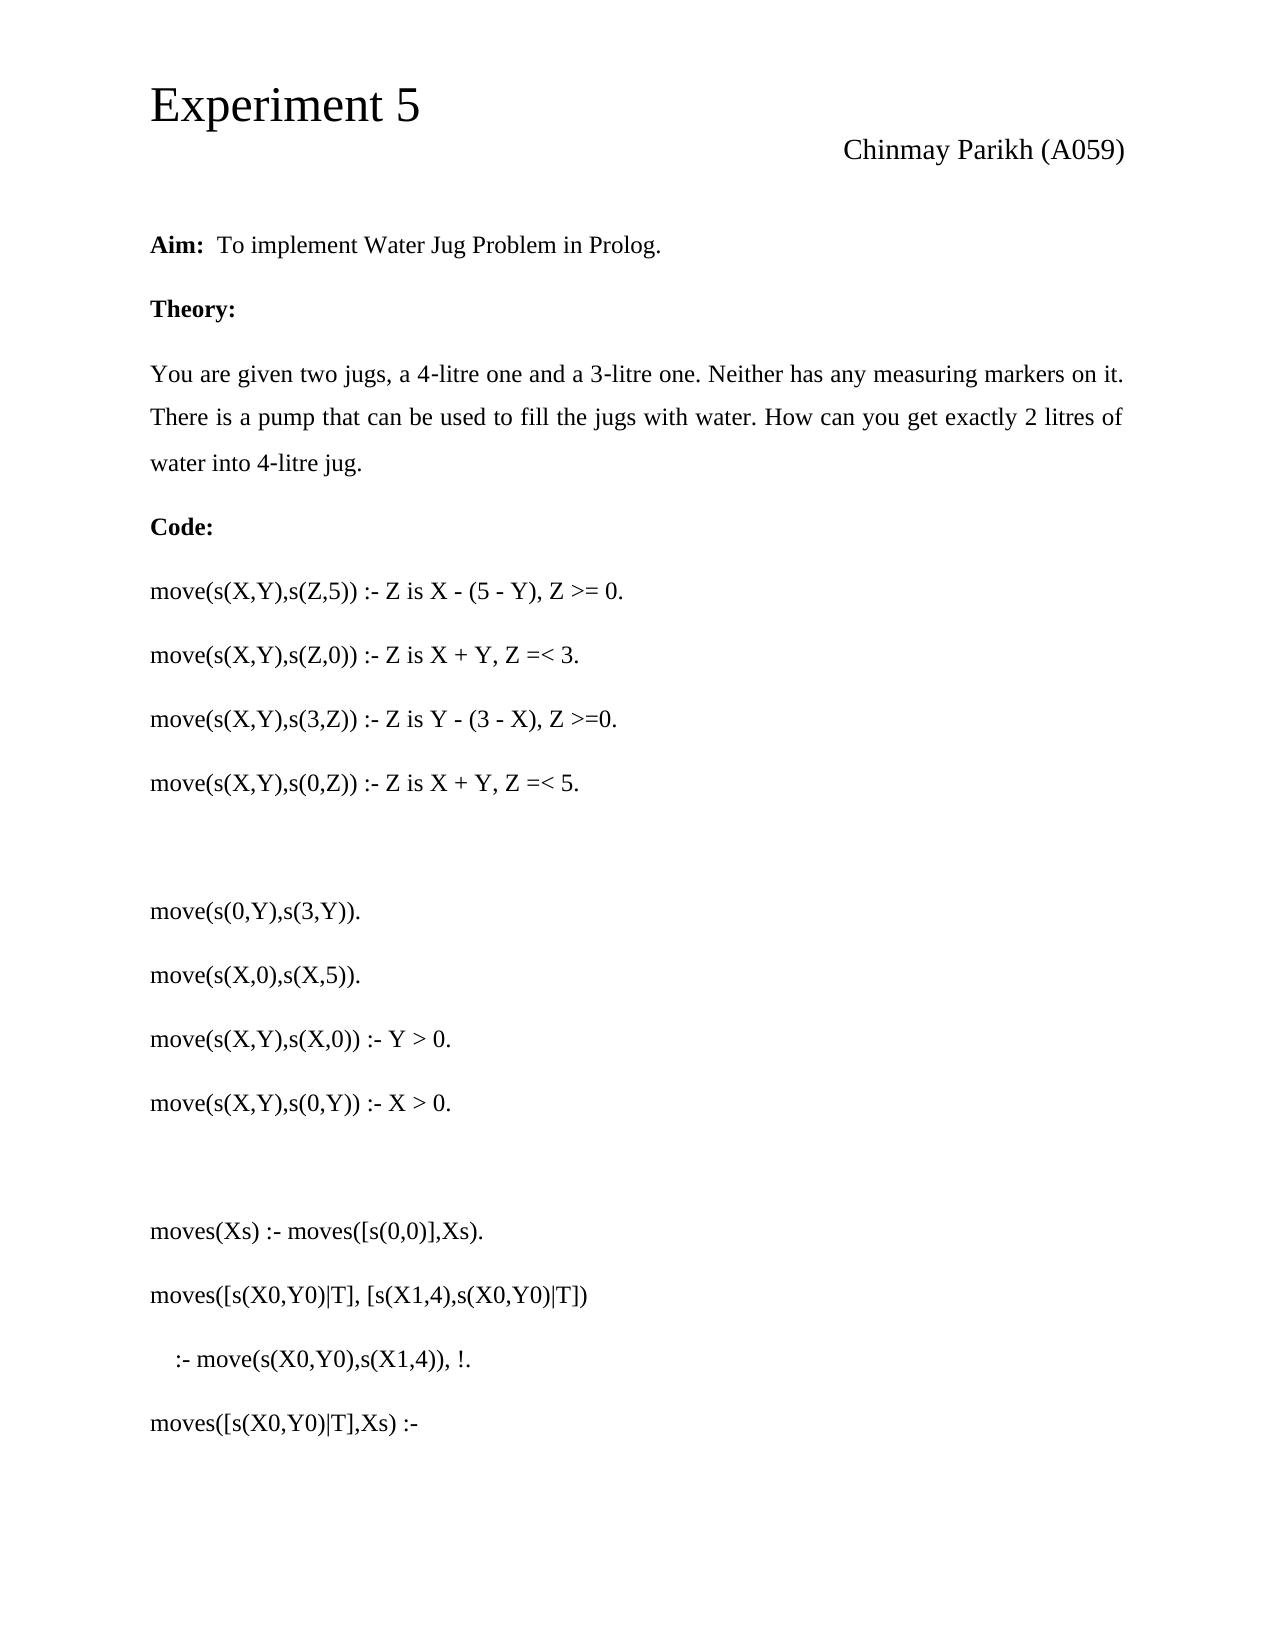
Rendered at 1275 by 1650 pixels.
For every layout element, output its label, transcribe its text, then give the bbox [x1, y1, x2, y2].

text :- move(s(X0,Y0),s(X1,4)), !. [150, 1344, 1125, 1373]
text moves([s(X0,Y0)|T],Xs) :- [150, 1408, 1125, 1437]
text Theory: [150, 294, 1125, 323]
text move(s(X,Y),s(Z,5)) :- Z is X - (5 - Y), Z >= 0. [150, 576, 1125, 605]
text Code: [150, 512, 1125, 541]
text move(s(0,Y),s(3,Y)). [150, 896, 1125, 925]
text move(s(X,Y),s(0,Z)) :- Z is X + Y, Z =< 5. [150, 768, 1125, 797]
text moves(Xs) :- moves([s(0,0)],Xs). [150, 1216, 1125, 1245]
text move(s(X,Y),s(X,0)) :- Y > 0. [150, 1024, 1125, 1053]
text move(s(X,Y),s(0,Y)) :- X > 0. [150, 1088, 1125, 1117]
text move(s(X,Y),s(3,Z)) :- Z is Y - (3 - X), Z >=0. [150, 704, 1125, 733]
text move(s(X,Y),s(Z,0)) :- Z is X + Y, Z =< 3. [150, 640, 1125, 669]
text You are given two jugs, a 4‐litre one and a 3‐litre one. Neither has any measuring markers on it. There is a pump that can be used to fill the jugs with water. How can you get exactly 2 litres of water into 4‐litre jug. [150, 358, 1125, 476]
text move(s(X,0),s(X,5)). [150, 960, 1125, 989]
text Aim: To implement Water Jug Problem in Prolog. [150, 230, 1125, 259]
text moves([s(X0,Y0)|T], [s(X1,4),s(X0,Y0)|T]) [150, 1280, 1125, 1309]
